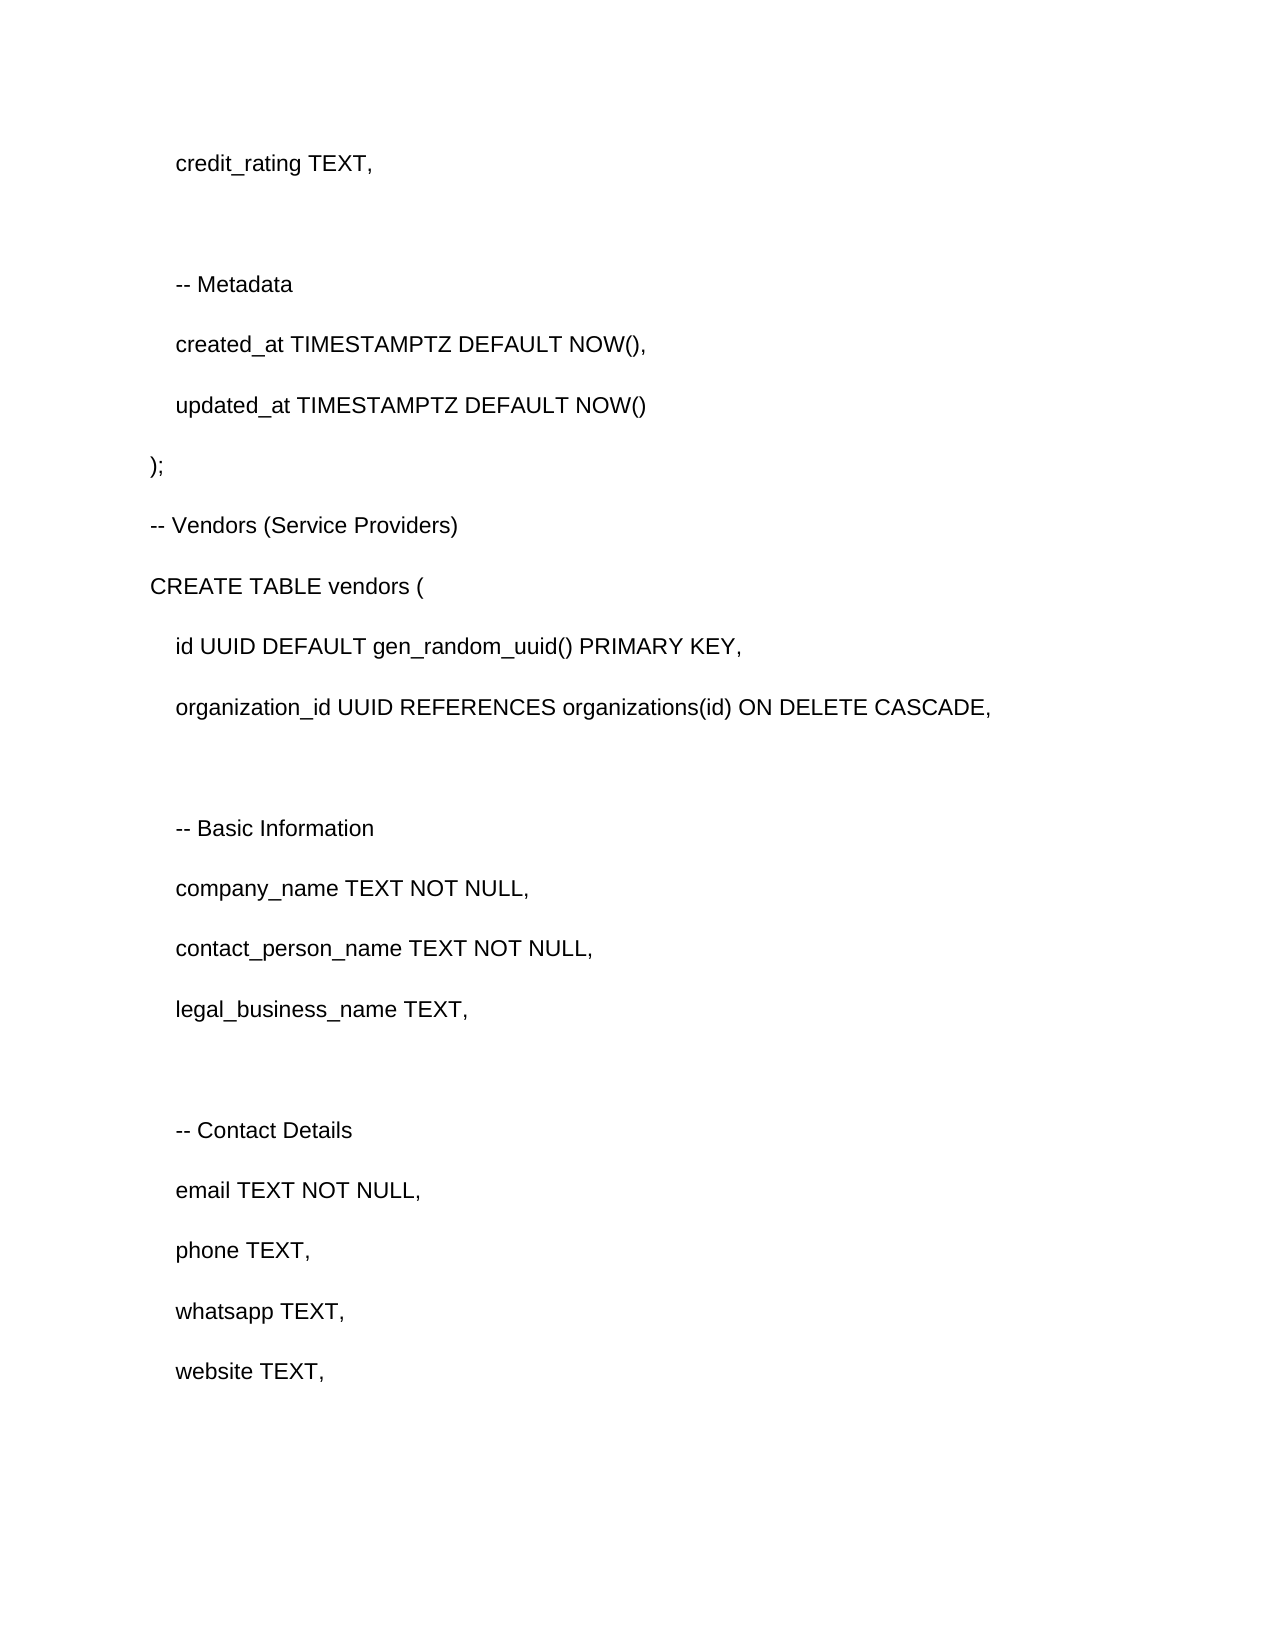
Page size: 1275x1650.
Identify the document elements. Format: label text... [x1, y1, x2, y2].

text credit_rating TEXT, [150, 150, 1125, 176]
text phone TEXT, [150, 1237, 1125, 1264]
text contact_person_name TEXT NOT NULL, [150, 935, 1125, 962]
text legal_business_name TEXT, [150, 996, 1125, 1022]
text ); [150, 452, 1125, 478]
text -- Metadata [150, 271, 1125, 297]
text email TEXT NOT NULL, [150, 1177, 1125, 1203]
text company_name TEXT NOT NULL, [150, 875, 1125, 901]
text id UUID DEFAULT gen_random_uuid() PRIMARY KEY, [150, 633, 1125, 660]
text whatsapp TEXT, [150, 1298, 1125, 1324]
text -- Contact Details [150, 1117, 1125, 1143]
text CREATE TABLE vendors ( [150, 573, 1125, 599]
text website TEXT, [150, 1358, 1125, 1385]
text -- Vendors (Service Providers) [150, 512, 1125, 539]
text organization_id UUID REFERENCES organizations(id) ON DELETE CASCADE, [150, 694, 1125, 720]
text updated_at TIMESTAMPTZ DEFAULT NOW() [150, 392, 1125, 418]
text created_at TIMESTAMPTZ DEFAULT NOW(), [150, 331, 1125, 358]
text -- Basic Information [150, 814, 1125, 841]
